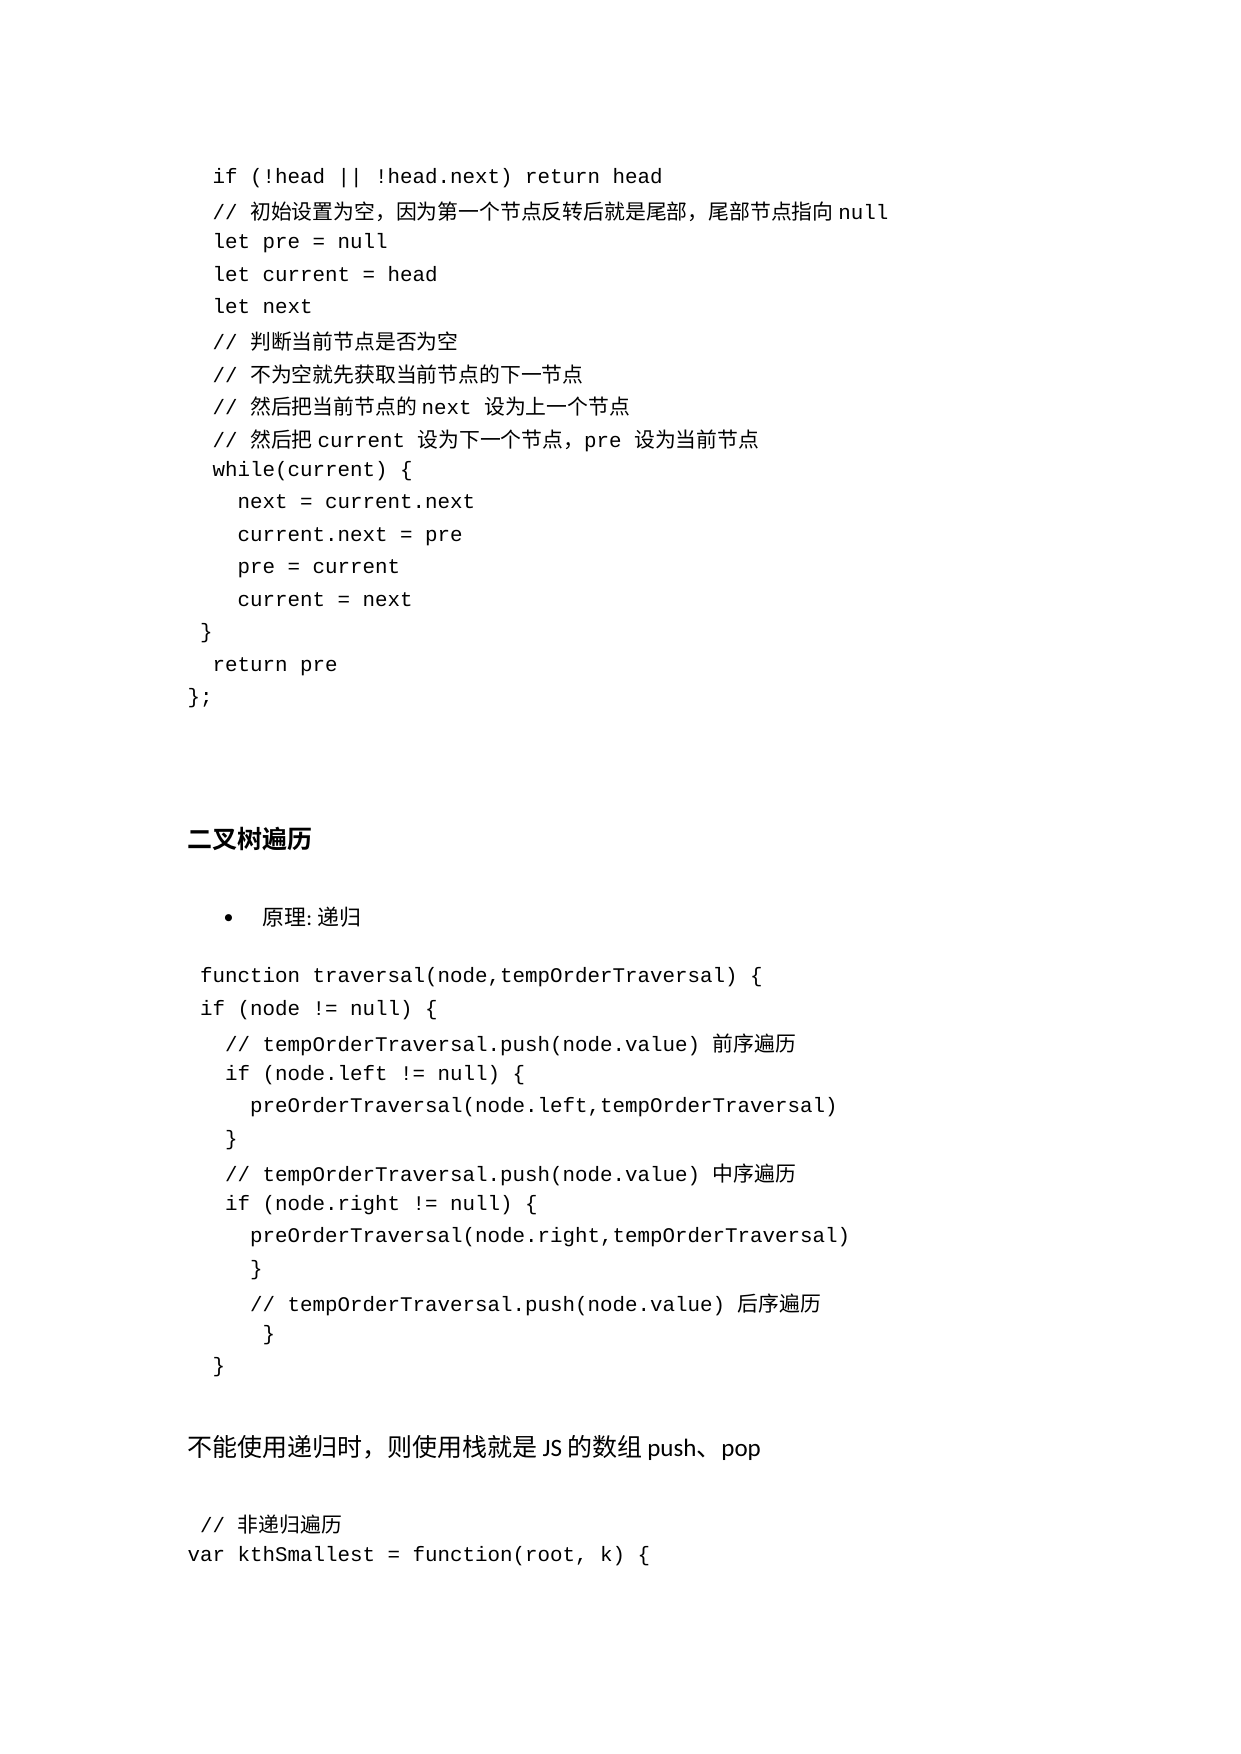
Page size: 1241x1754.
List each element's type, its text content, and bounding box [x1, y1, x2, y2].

text // 初始设置为空，因为第一个节点反转后就是尾部，尾部节点指向 null [187, 194, 1053, 227]
text current = next [187, 584, 1053, 617]
text let pre = null [187, 227, 1053, 259]
text // tempOrderTraversal.push(node.value) 前序遍历 [187, 1026, 1053, 1059]
text } [187, 1254, 1053, 1286]
text var kthSmallest = function(root, k) { [187, 1539, 1053, 1572]
text // 非递归遍历 [187, 1507, 1053, 1539]
text next = current.next [187, 487, 1053, 519]
text // 然后把当前节点的 next 设为上一个节点 [187, 389, 1053, 422]
text // 然后把 current 设为下一个节点，pre 设为当前节点 [187, 422, 1053, 454]
text // tempOrderTraversal.push(node.value) 后序遍历 [187, 1286, 1053, 1319]
text } [187, 1351, 1053, 1384]
text function traversal(node,tempOrderTraversal) { [187, 961, 1053, 994]
text } [187, 617, 1053, 649]
text if (node.right != null) { [187, 1189, 1053, 1221]
text let next [187, 292, 1053, 324]
text 不能使用递归时，则使用栈就是JS的数组push、pop [187, 1413, 1053, 1478]
text if (node != null) { [187, 994, 1053, 1026]
text } [187, 1124, 1053, 1156]
text preOrderTraversal(node.left,tempOrderTraversal) [187, 1091, 1053, 1124]
text current.next = pre [187, 519, 1053, 552]
text 二叉树遍历 [187, 805, 1053, 870]
list 原理: 递归 [225, 899, 1053, 932]
text // tempOrderTraversal.push(node.value) 中序遍历 [187, 1156, 1053, 1189]
text } [187, 1319, 1053, 1351]
text while(current) { [187, 454, 1053, 487]
text // 判断当前节点是否为空 [187, 324, 1053, 357]
text preOrderTraversal(node.right,tempOrderTraversal) [187, 1221, 1053, 1254]
text if (node.left != null) { [187, 1059, 1053, 1091]
text return pre [187, 649, 1053, 682]
text }; [187, 682, 1053, 714]
text let current = head [187, 259, 1053, 292]
text // 不为空就先获取当前节点的下一节点 [187, 357, 1053, 389]
text if (!head || !head.next) return head [187, 162, 1053, 194]
text pre = current [187, 552, 1053, 584]
